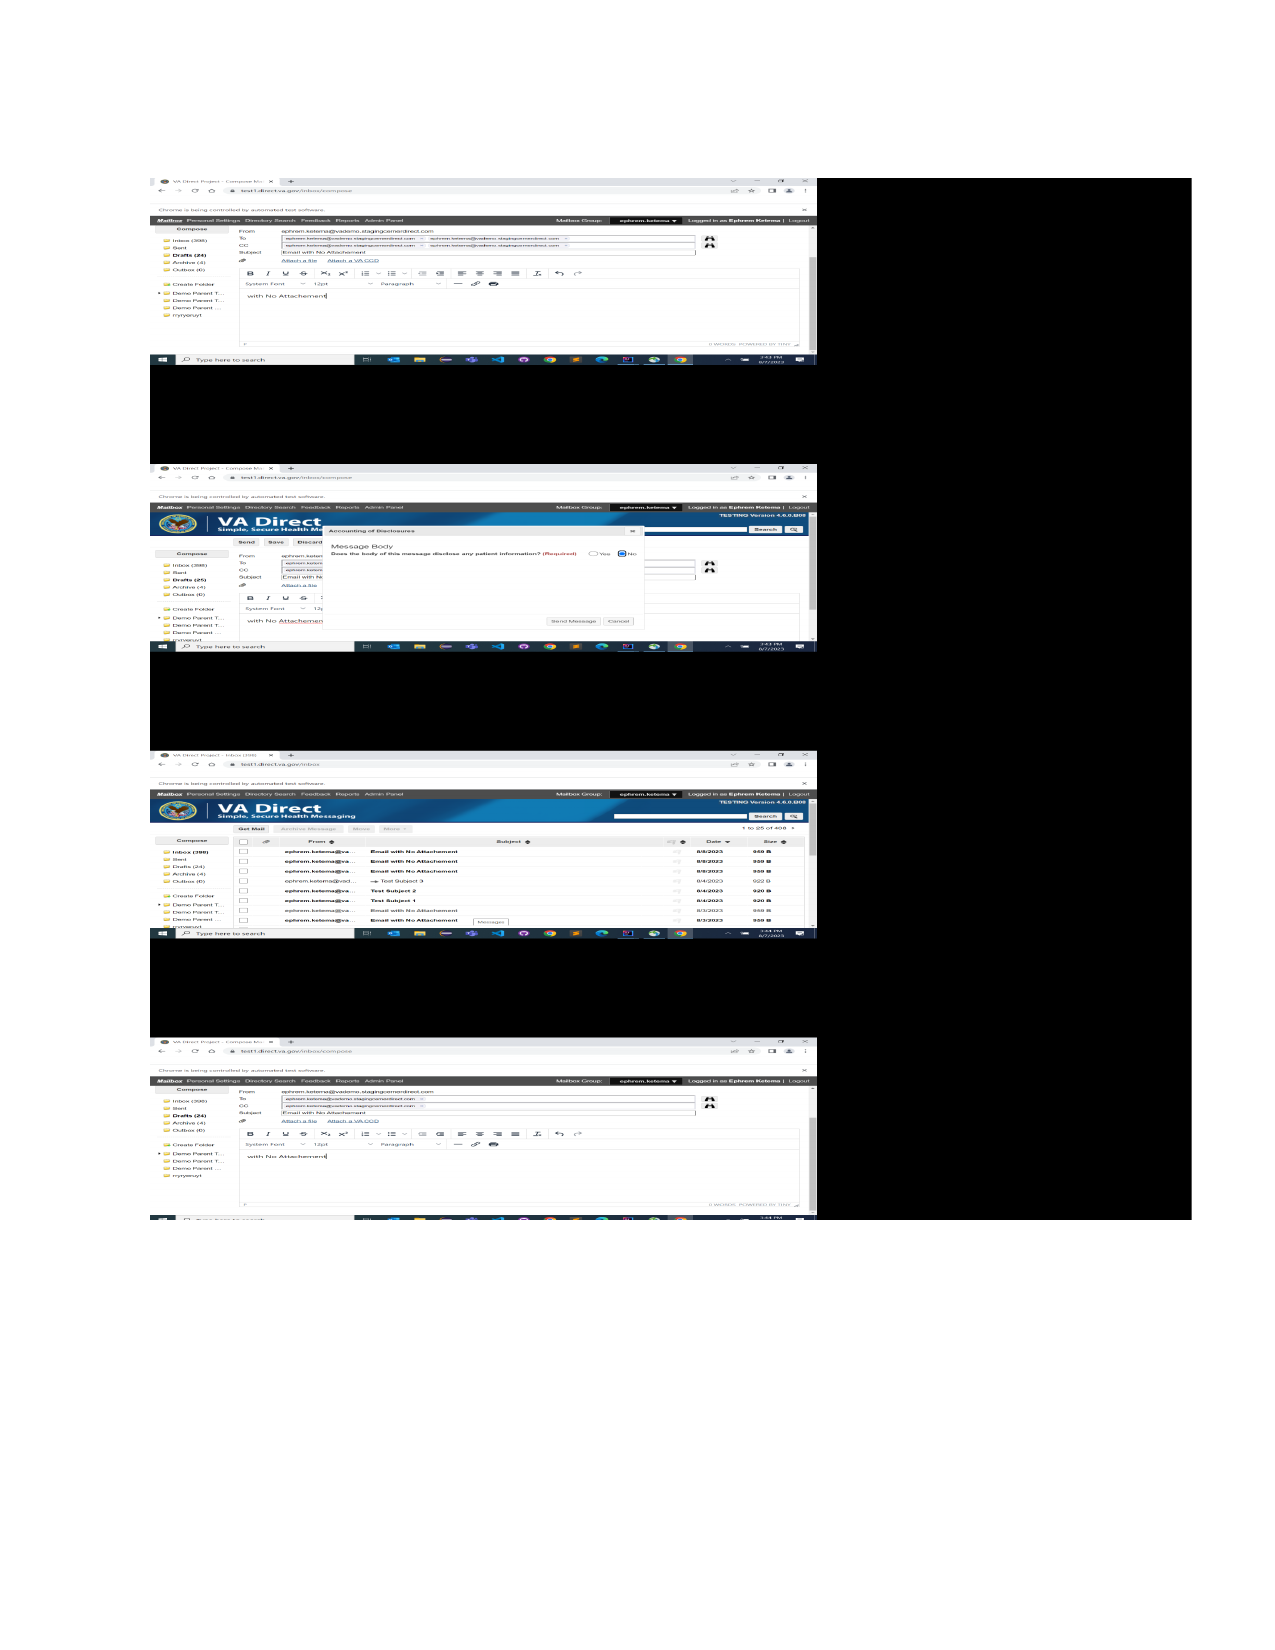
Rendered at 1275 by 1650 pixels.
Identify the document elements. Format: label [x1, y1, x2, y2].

picture [150, 178, 1192, 1220]
